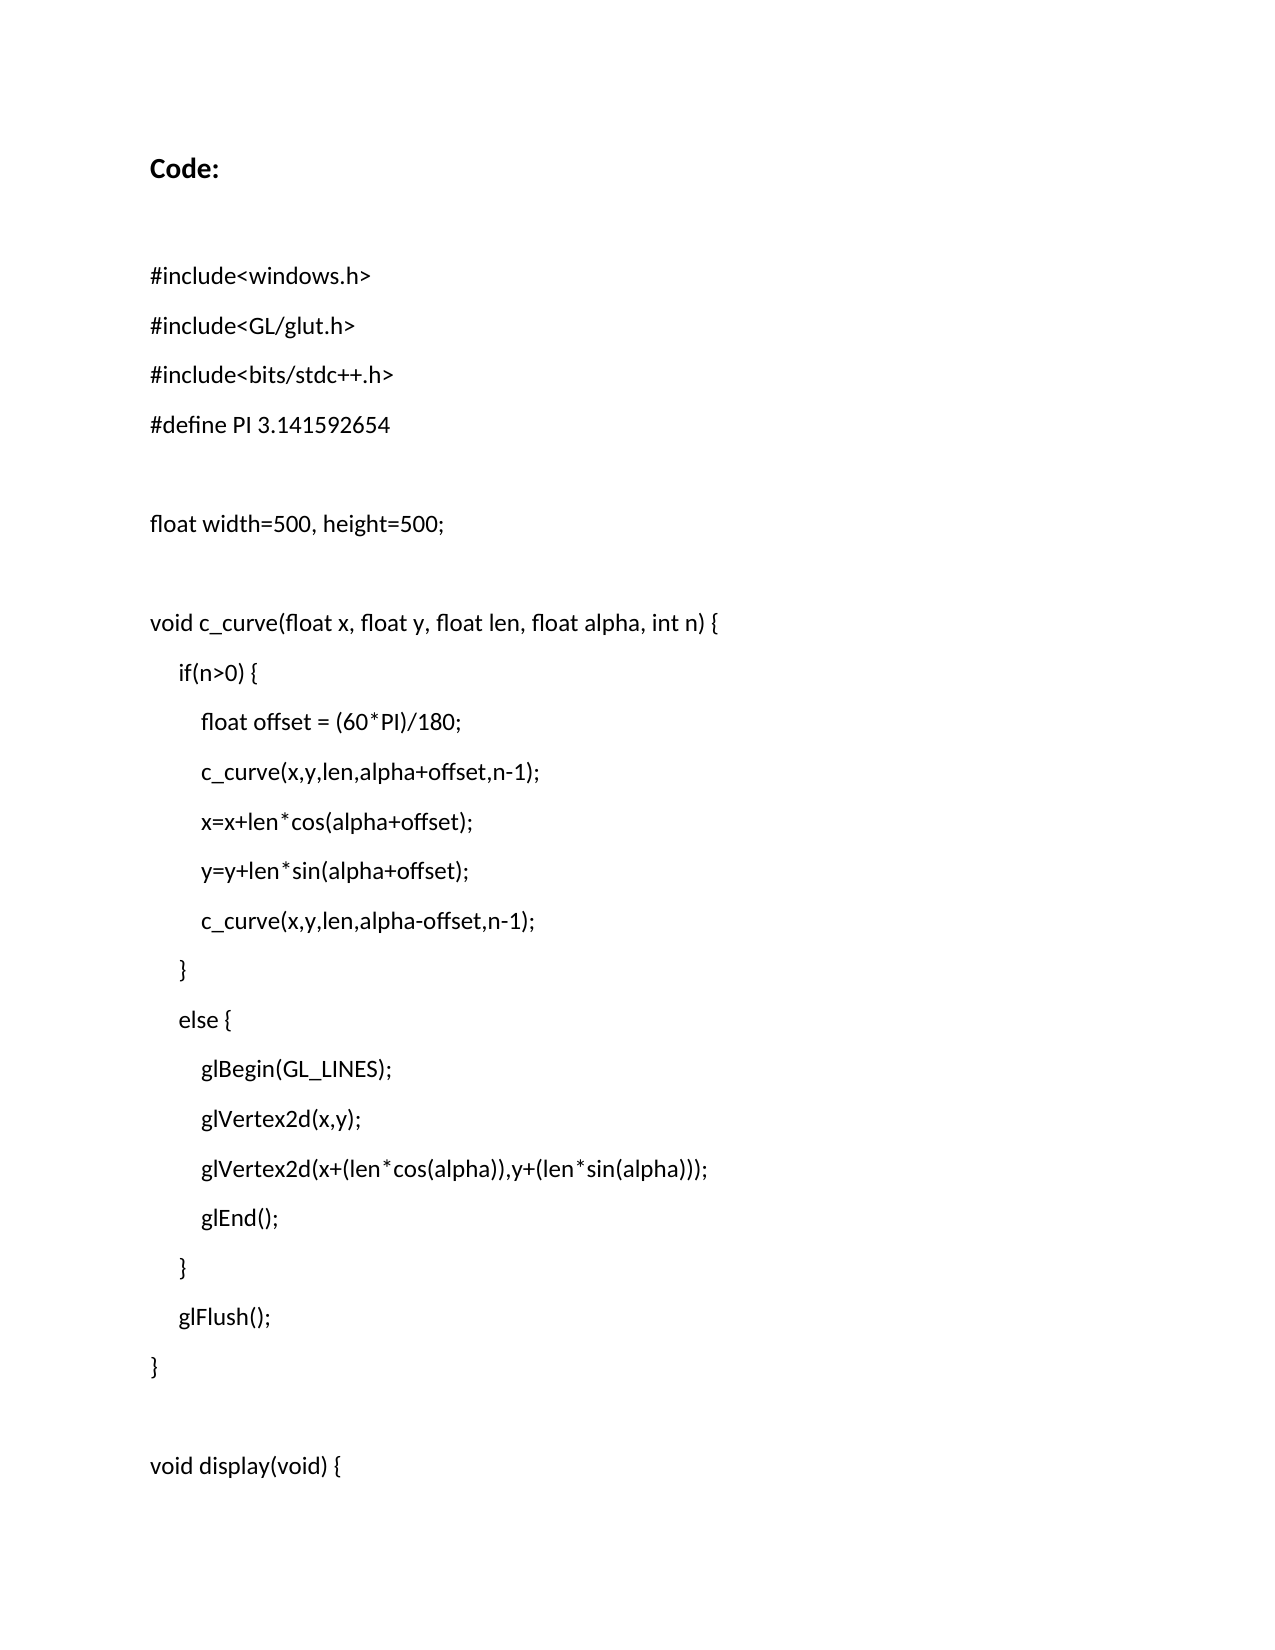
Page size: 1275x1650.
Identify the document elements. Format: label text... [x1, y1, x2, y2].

text Code: [150, 150, 1125, 186]
text glBegin(GL_LINES); [150, 1053, 1125, 1084]
text y=y+len*sin(alpha+offset); [150, 855, 1125, 886]
text else { [150, 1004, 1125, 1034]
text c_curve(x,y,len,alpha+offset,n-1); [150, 756, 1125, 787]
text } [150, 954, 1125, 985]
text glFlush(); [150, 1301, 1125, 1332]
text if(n>0) { [150, 657, 1125, 687]
text float width=500, height=500; [150, 508, 1125, 539]
text glVertex2d(x+(len*cos(alpha)),y+(len*sin(alpha))); [150, 1153, 1125, 1183]
text #include<windows.h> [150, 260, 1125, 291]
text #include<GL/glut.h> [150, 310, 1125, 340]
text } [150, 1351, 1125, 1382]
text glVertex2d(x,y); [150, 1103, 1125, 1134]
text x=x+len*cos(alpha+offset); [150, 806, 1125, 836]
text void c_curve(float x, float y, float len, float alpha, int n) { [150, 607, 1125, 638]
text #define PI 3.141592654 [150, 409, 1125, 439]
text float offset = (60*PI)/180; [150, 706, 1125, 737]
text glEnd(); [150, 1202, 1125, 1233]
text c_curve(x,y,len,alpha-offset,n-1); [150, 905, 1125, 935]
text void display(void) { [150, 1450, 1125, 1481]
text #include<bits/stdc++.h> [150, 359, 1125, 390]
text } [150, 1252, 1125, 1282]
